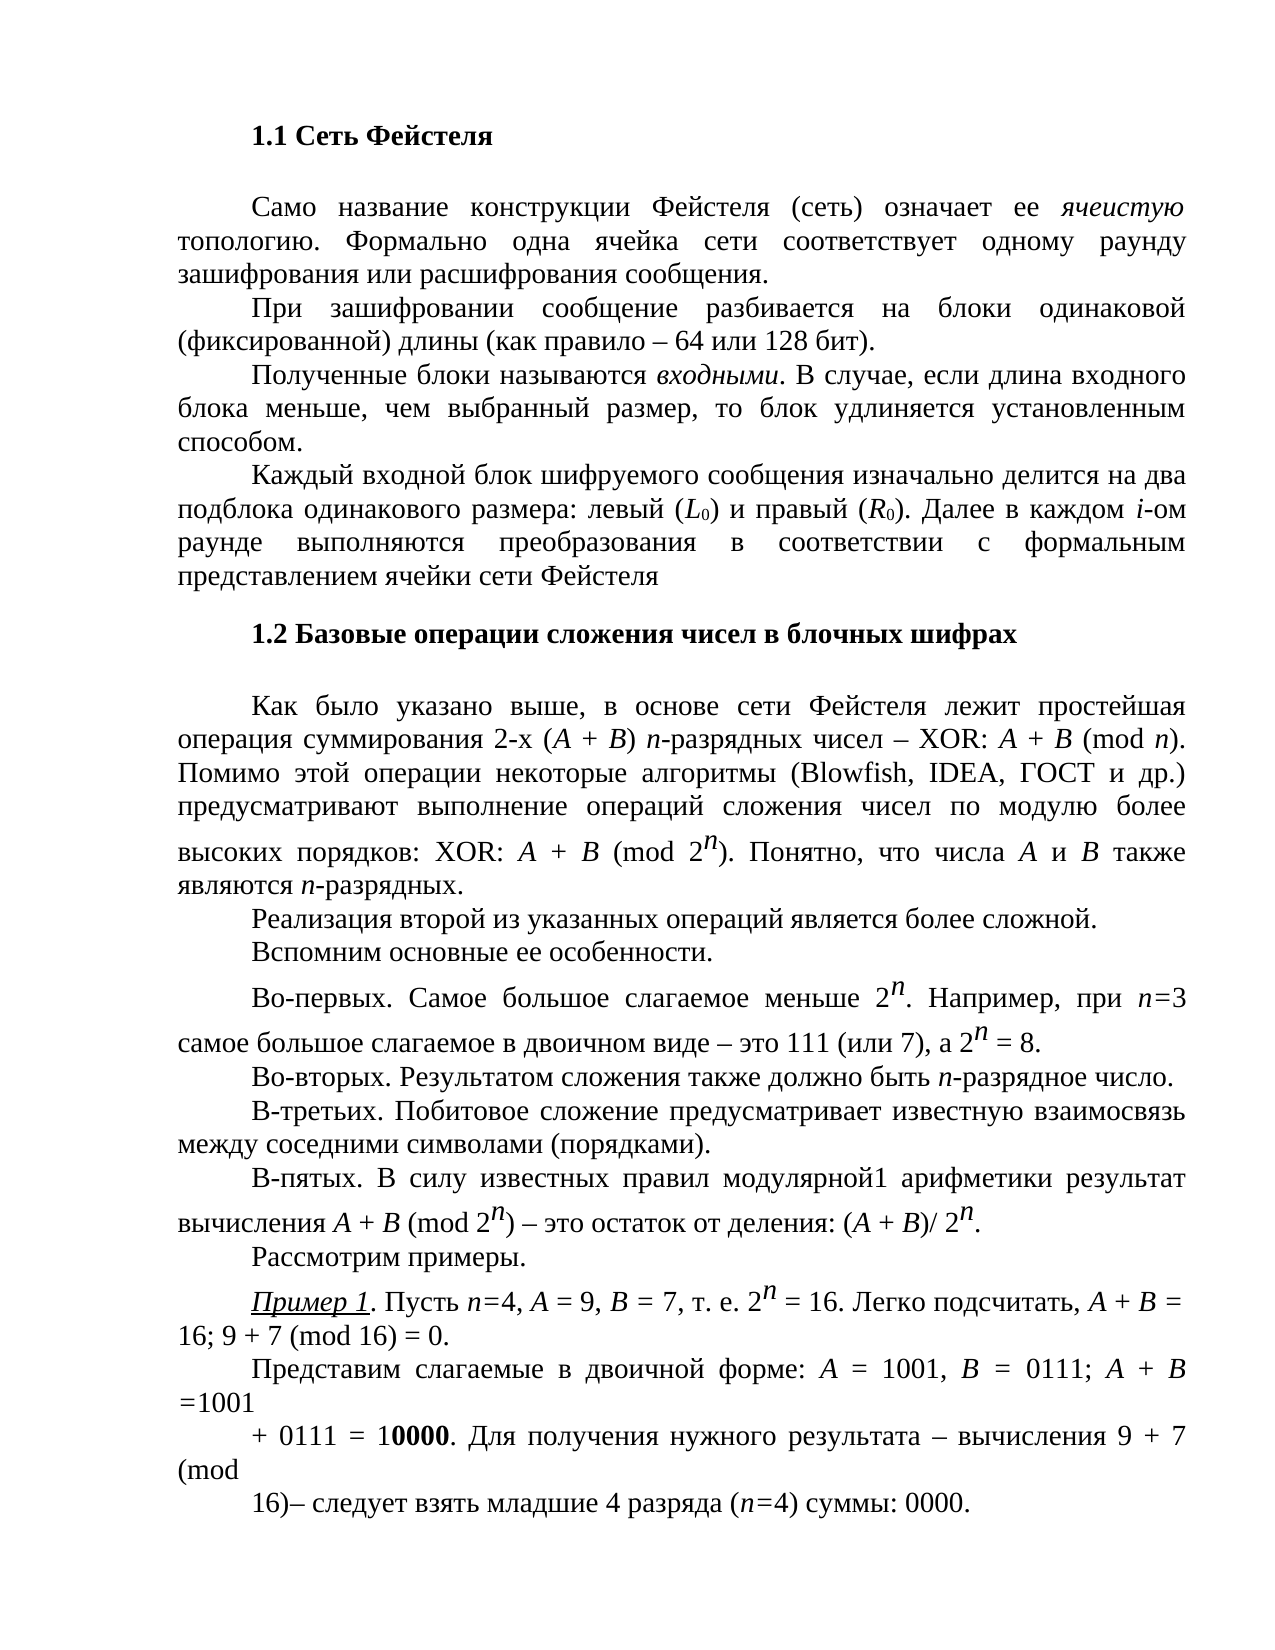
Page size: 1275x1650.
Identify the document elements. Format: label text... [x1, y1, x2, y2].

text Во-первых. Самое большое слагаемое меньше 2n. Например, при n=3 самое большое слагаемое в двоичном виде – это 111 (или 7), а 2n = 8. [177, 968, 1186, 1059]
text Представим слагаемые в двоичной форме: А = 1001, В = 0111; А + В =1001 [177, 1351, 1186, 1418]
text Пример 1. Пусть n=4, А = 9, В = 7, т. е. 2n = 16. Легко подсчитать, А + В = 16; 9 + 7 (mod 16) = 0. [177, 1272, 1186, 1351]
text 1.2 Базовые операции сложения чисел в блочных шифрах [177, 617, 1186, 650]
text При зашифровании сообщение разбивается на блоки одинаковой (фиксированной) длины (как правило – 64 или 128 бит). [177, 290, 1186, 357]
text Во-вторых. Результатом сложения также должно быть n-разрядное число. [177, 1059, 1186, 1093]
text + 0111 = 10000. Для получения нужного результата – вычисления 9 + 7 (mod [177, 1418, 1186, 1486]
list – следует взять младшие 4 разряда (n=4) суммы: 0000. [177, 1486, 1186, 1519]
text Как было указано выше, в основе сети Фейстеля лежит простейшая операция суммирования 2-х (А + В) n-разрядных чисел – XOR: А + В (mod n). Помимо этой операции некоторые алгоритмы (Blowfish, IDEA, ГОСТ и др.) предусматривают выполнение операций сложения чисел по модулю более высоких порядков: XOR: А + В (mod 2n). Понятно, что числа А и В также являются n-разрядных. [177, 688, 1186, 901]
text 1.1 Сеть Фейстеля [177, 118, 1186, 152]
text В-третьих. Побитовое сложение предусматривает известную взаимосвязь между соседними символами (порядками). [177, 1093, 1186, 1160]
text Само название конструкции Фейстеля (сеть) означает ее ячеистую топологию. Формально одна ячейка сети соответствует одному раунду зашифрования или расшифрования сообщения. [177, 189, 1186, 290]
text Вспомним основные ее особенности. [177, 934, 1186, 968]
text Рассмотрим примеры. [177, 1239, 1186, 1272]
text Полученные блоки называются входными. В случае, если длина входного блока меньше, чем выбранный размер, то блок удлиняется установленным способом. [177, 357, 1186, 457]
text Каждый входной блок шифруемого сообщения изначально делится на два подблока одинакового размера: левый (L0) и правый (R0). Далее в каждом i-ом раунде выполняются преобразования в соответствии с формальным представлением ячейки сети Фейстеля [177, 457, 1186, 592]
text Реализация второй из указанных операций является более сложной. [177, 901, 1186, 934]
text В-пятых. В силу известных правил модулярной1 арифметики результат вычисления А + В (mod 2n) – это остаток от деления: (А + В)/ 2n. [177, 1160, 1186, 1239]
